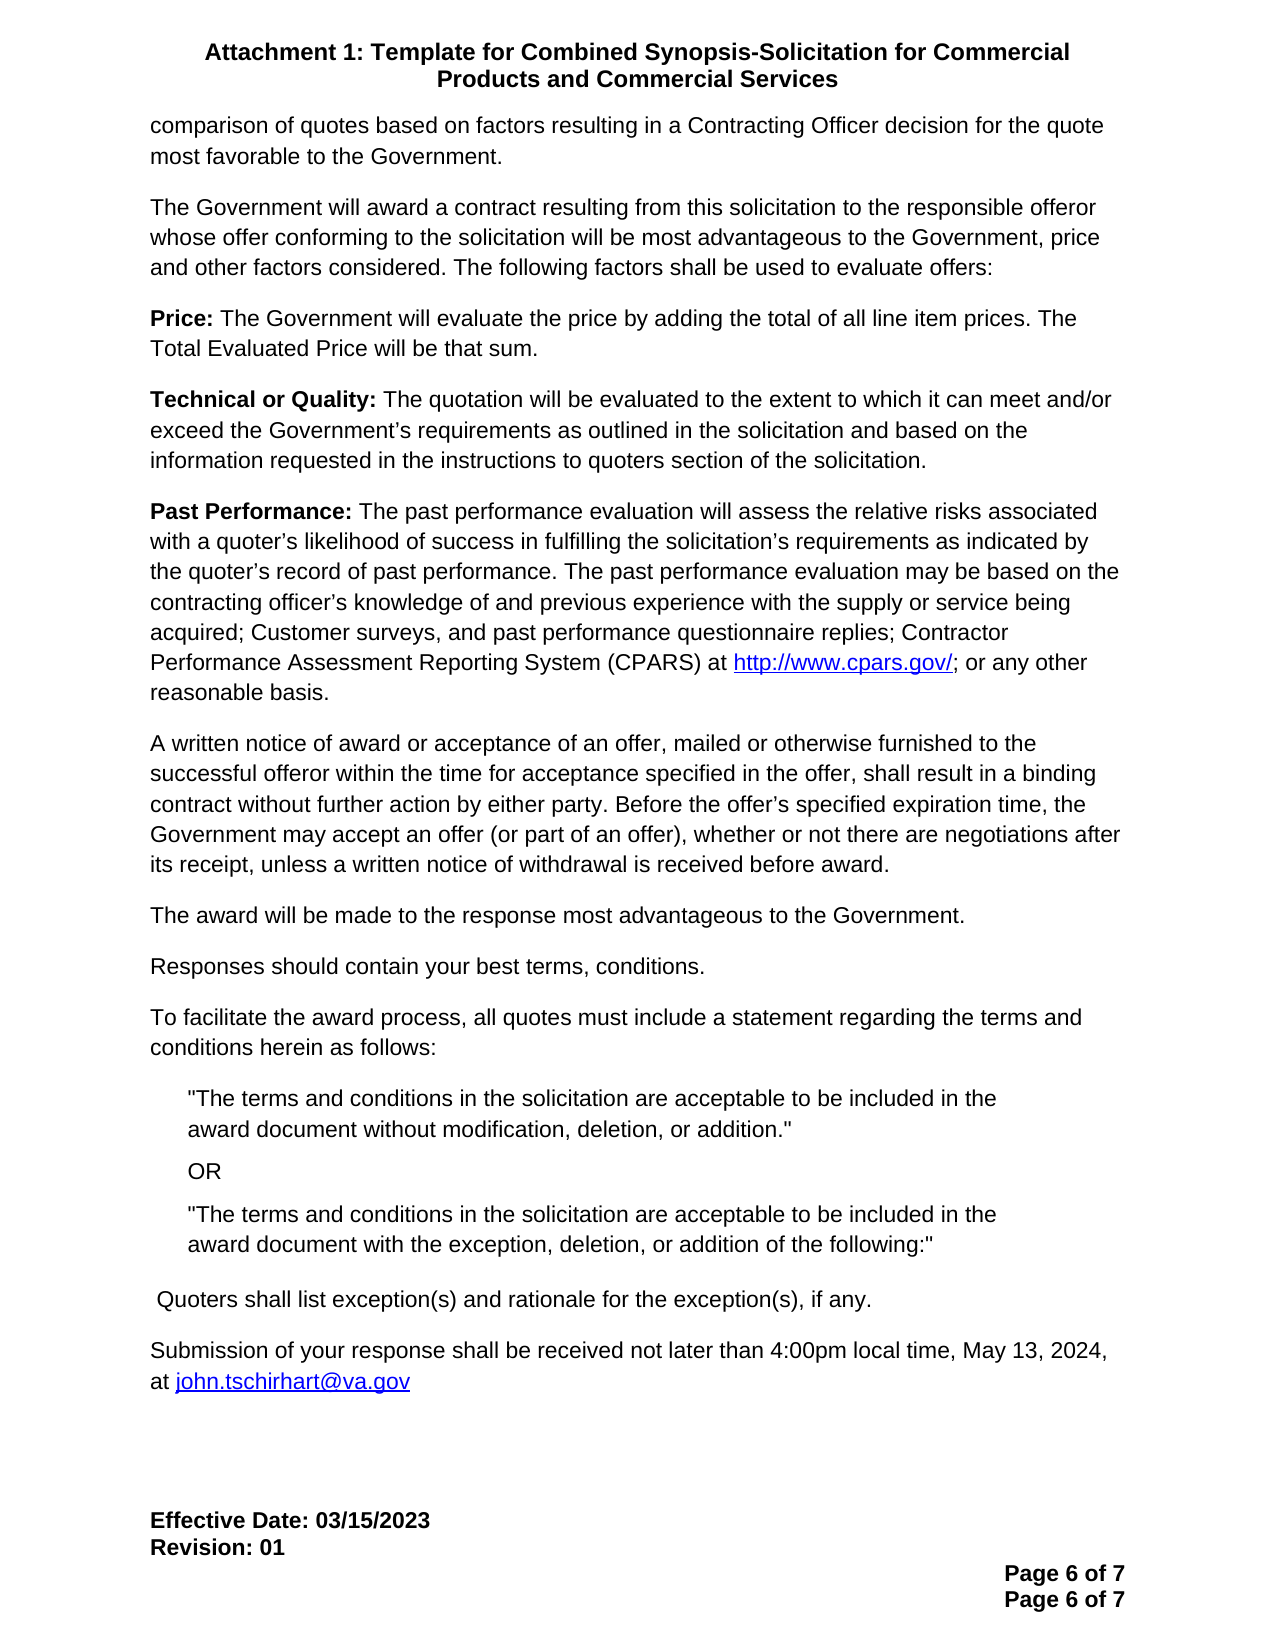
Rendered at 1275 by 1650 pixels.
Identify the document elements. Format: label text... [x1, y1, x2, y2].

text To facilitate the award process, all quotes must include a statement regarding the terms and conditions herein as follows: [150, 1004, 1125, 1061]
text Price: The Government will evaluate the price by adding the total of all line item prices. The Total Evaluated Price will be that sum. [150, 305, 1125, 362]
text "The terms and conditions in the solicitation are acceptable to be included in the award document with the exception, deletion, or addition of the following:" [187, 1201, 1050, 1258]
text The Government will award a contract resulting from this solicitation to the responsible offeror whose offer conforming to the solicitation will be most advantageous to the Government, price and other factors considered. The following factors shall be used to evaluate offers: [150, 194, 1125, 281]
text The award will be made to the response most advantageous to the Government. [150, 902, 1125, 928]
text "The terms and conditions in the solicitation are acceptable to be included in the award document without modification, deletion, or addition." [187, 1085, 1050, 1142]
text Technical or Quality: The quotation will be evaluated to the extent to which it can meet and/or exceed the Government’s requirements as outlined in the solicitation and based on the information requested in the instructions to quoters section of the solicitation. [150, 386, 1125, 473]
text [150, 112, 1125, 169]
text Submission of your response shall be received not later than 4:00pm local time, May 13, 2024, at john.tschirhart@va.gov [150, 1337, 1125, 1394]
text Past Performance: The past performance evaluation will assess the relative risks associated with a quoter’s likelihood of success in fulfilling the solicitation’s requirements as indicated by the quoter’s record of past performance. The past performance evaluation may be based on the contracting officer’s knowledge of and previous experience with the supply or service being acquired; Customer surveys, and past performance questionnaire replies; Contractor Performance Assessment Reporting System (CPARS) at http://www.cpars.gov/; or any other reasonable basis. [150, 498, 1125, 706]
text OR [187, 1158, 1050, 1185]
text Quoters shall list exception(s) and rationale for the exception(s), if any. [150, 1286, 1125, 1313]
text A written notice of award or acceptance of an offer, mailed or otherwise furnished to the successful offeror within the time for acceptance specified in the offer, shall result in a binding contract without further action by either party. Before the offer’s specified expiration time, the Government may accept an offer (or part of an offer), whether or not there are negotiations after its receipt, unless a written notice of withdrawal is received before award. [150, 730, 1125, 877]
text Responses should contain your best terms, conditions. [150, 953, 1125, 979]
